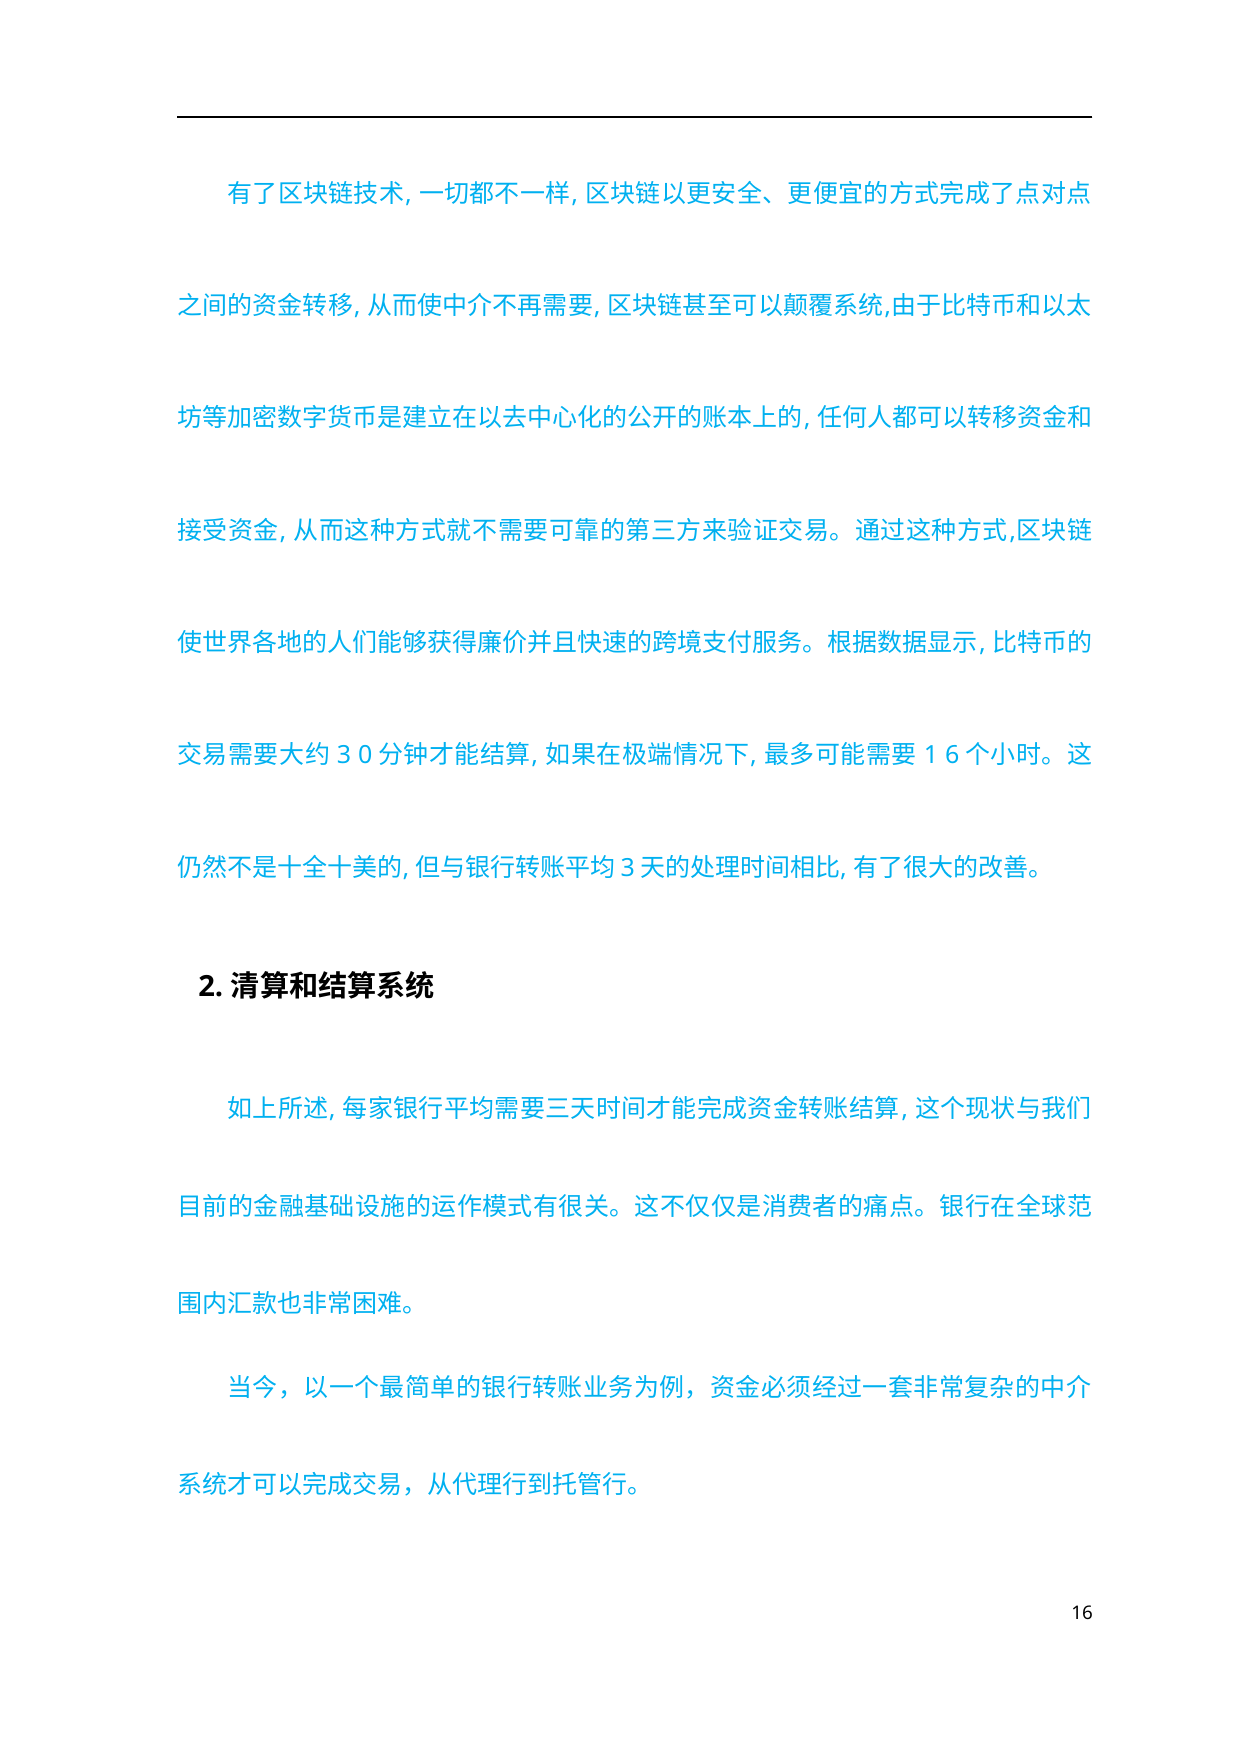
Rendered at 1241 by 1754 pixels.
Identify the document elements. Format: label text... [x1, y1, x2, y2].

picture [825, 1097, 831, 1113]
subtitle 2. 清算和结算系统 [177, 952, 1092, 1017]
subtitle 有了区块链技术, 一切都不一样, 区块链以更安全、更便宜的方式完成了点对点之间的资金转移, 从而使中介不再需要, 区块链甚至可以颠覆系统,由于比特币和以太坊等加密数字货币是建立在以去中心化的公开的账本上的, 任何人都可以转移资金和接受资金, 从而这种方式就不需要可靠的第三方来验证交易。通过这种方式,区块链使世界各地的人们能够获得廉价并且快速的跨境支付服务。根据数据显示, 比特币的交易需要大约 3 0分钟才能结算, 如果在极端情况下, 最多可能需要 1 6个小时。这仍然不是十全十美的, 但与银行转账平均3天的处理时间相比, 有了很大的改善。 [177, 159, 1092, 898]
text 如上所述, 每家银行平均需要三天时间才能完成资金转账结算, 这个现状与我们目前的金融基础设施的运作模式有很关。这不仅仅是消费者的痛点。银行在全球范围内汇款也非常困难。 [177, 1074, 1092, 1334]
picture [704, 406, 710, 422]
picture [559, 1376, 565, 1392]
text 当今，以一个最简单的银行转账业务为例，资金必须经过一套非常复杂的中介系统才可以完成交易，从代理行到托管行。 [177, 1353, 1092, 1515]
picture [542, 856, 548, 872]
